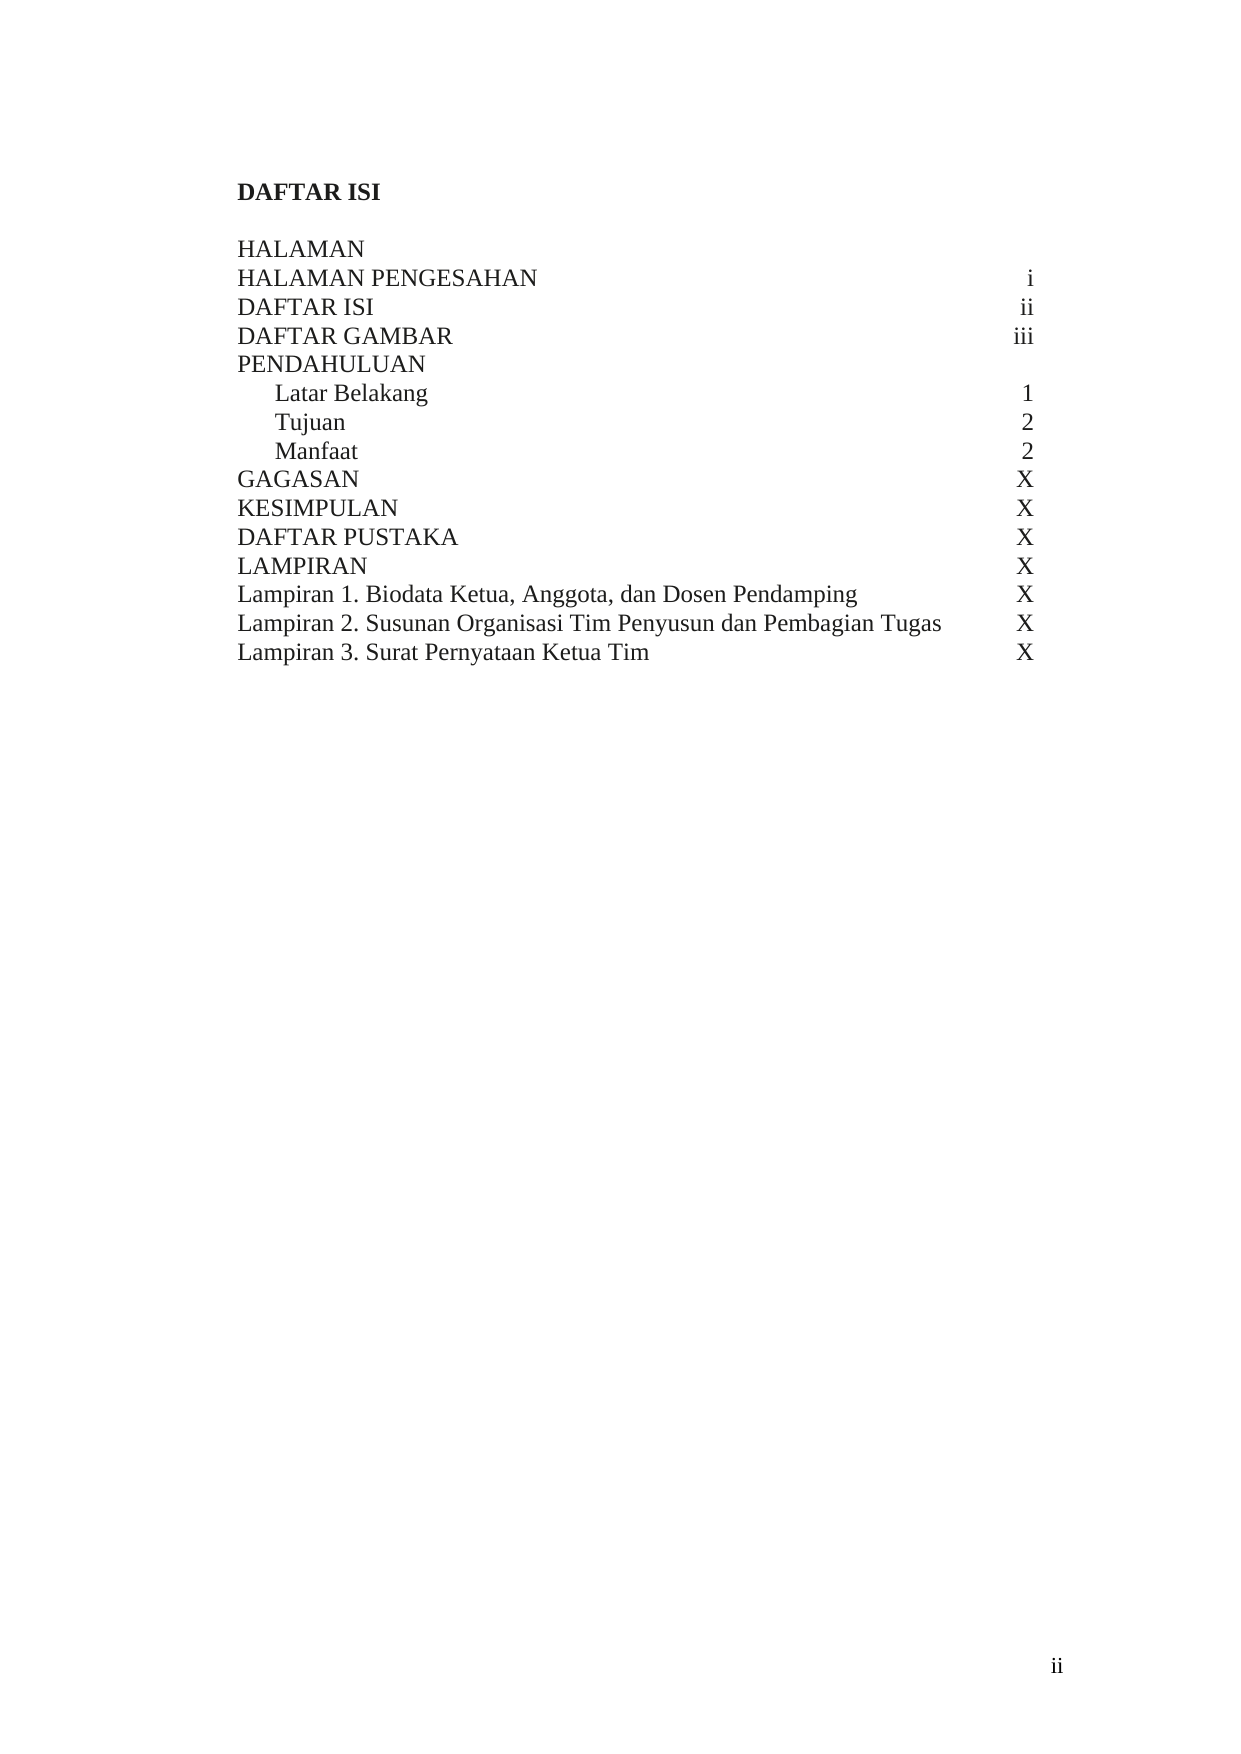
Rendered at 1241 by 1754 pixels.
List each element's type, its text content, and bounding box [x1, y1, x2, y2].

text Lampiran 1. Biodata Ketua, Anggota, dan Dosen Pendamping X [237, 579, 1057, 608]
text DAFTAR GAMBAR iii [237, 321, 1057, 349]
text Manfaat 2 [274, 436, 1057, 464]
text PENDAHULUAN [237, 349, 1057, 378]
text HALAMAN PENGESAHAN i [237, 263, 1057, 292]
text DAFTAR ISI [237, 177, 1063, 206]
text DAFTAR ISI ii [237, 292, 1057, 321]
text LAMPIRAN X [237, 551, 1057, 579]
text Lampiran 3. Surat Pernyataan Ketua Tim X [237, 637, 1057, 666]
text DAFTAR PUSTAKA X [237, 522, 1057, 551]
text KESIMPULAN X [237, 493, 1057, 522]
text GAGASAN X [237, 464, 1057, 493]
text Tujuan 2 [274, 407, 1057, 436]
text Lampiran 2. Susunan Organisasi Tim Penyusun dan Pembagian Tugas X [237, 608, 1057, 637]
text Latar Belakang 1 [274, 378, 1057, 407]
text HALAMAN [237, 234, 1057, 263]
